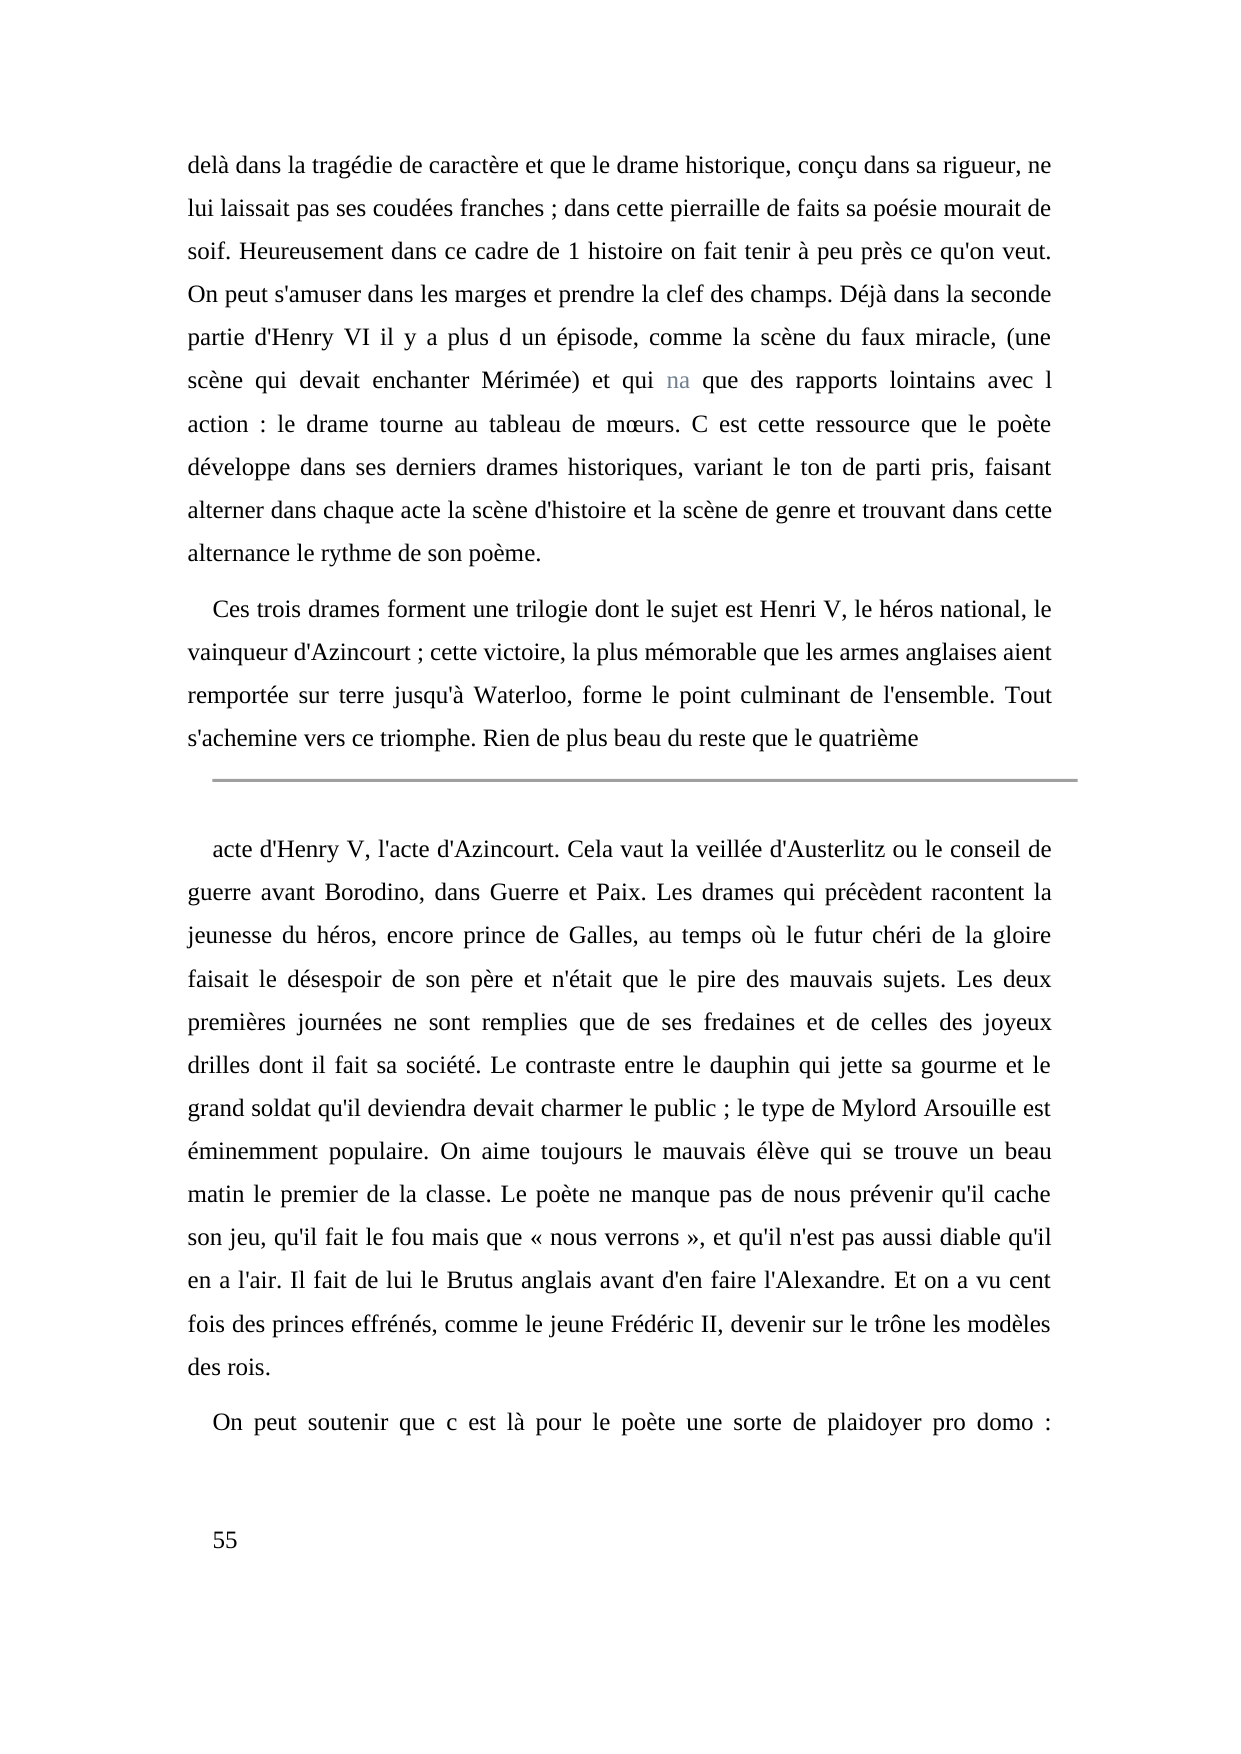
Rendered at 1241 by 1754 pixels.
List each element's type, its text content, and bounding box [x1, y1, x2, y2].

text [187, 1407, 1053, 1436]
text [187, 150, 1053, 567]
text acte d'Henry V, l'acte d'Azincourt. Cela vaut la veillée d'Austerlitz ou le conseil de guerre avant Borodino, dans Guerre et Paix. Les drames qui précèdent racontent la jeunesse du héros, encore prince de Galles, au temps où le futur chéri de la gloire faisait le désespoir de son père et n'était que le pire des mauvais sujets. Les deux premières journées ne sont remplies que de ses fredaines et de celles des joyeux drilles dont il fait sa société. Le contraste entre le dauphin qui jette sa gourme et le grand soldat qu'il deviendra devait charmer le public ; le type de Mylord Arsouille est éminemment populaire. On aime toujours le mauvais élève qui se trouve un beau matin le premier de la classe. Le poète ne manque pas de nous prévenir qu'il cache son jeu, qu'il fait le fou mais que « nous verrons », et qu'il n'est pas aussi diable qu'il en a l'air. Il fait de lui le Brutus anglais avant d'en faire l'Alexandre. Et on a vu cent fois des princes effrénés, comme le jeune Frédéric II, devenir sur le trône les modèles des rois. [187, 834, 1053, 1381]
text Ces trois drames forment une trilogie dont le sujet est Henri V, le héros national, le vainqueur d'Azincourt ; cette victoire, la plus mémorable que les armes anglaises aient remportée sur terre jusqu'à Waterloo, forme le point culminant de l'ensemble. Tout s'achemine vers ce triomphe. Rien de plus beau du reste que le quatrième [187, 594, 1053, 752]
